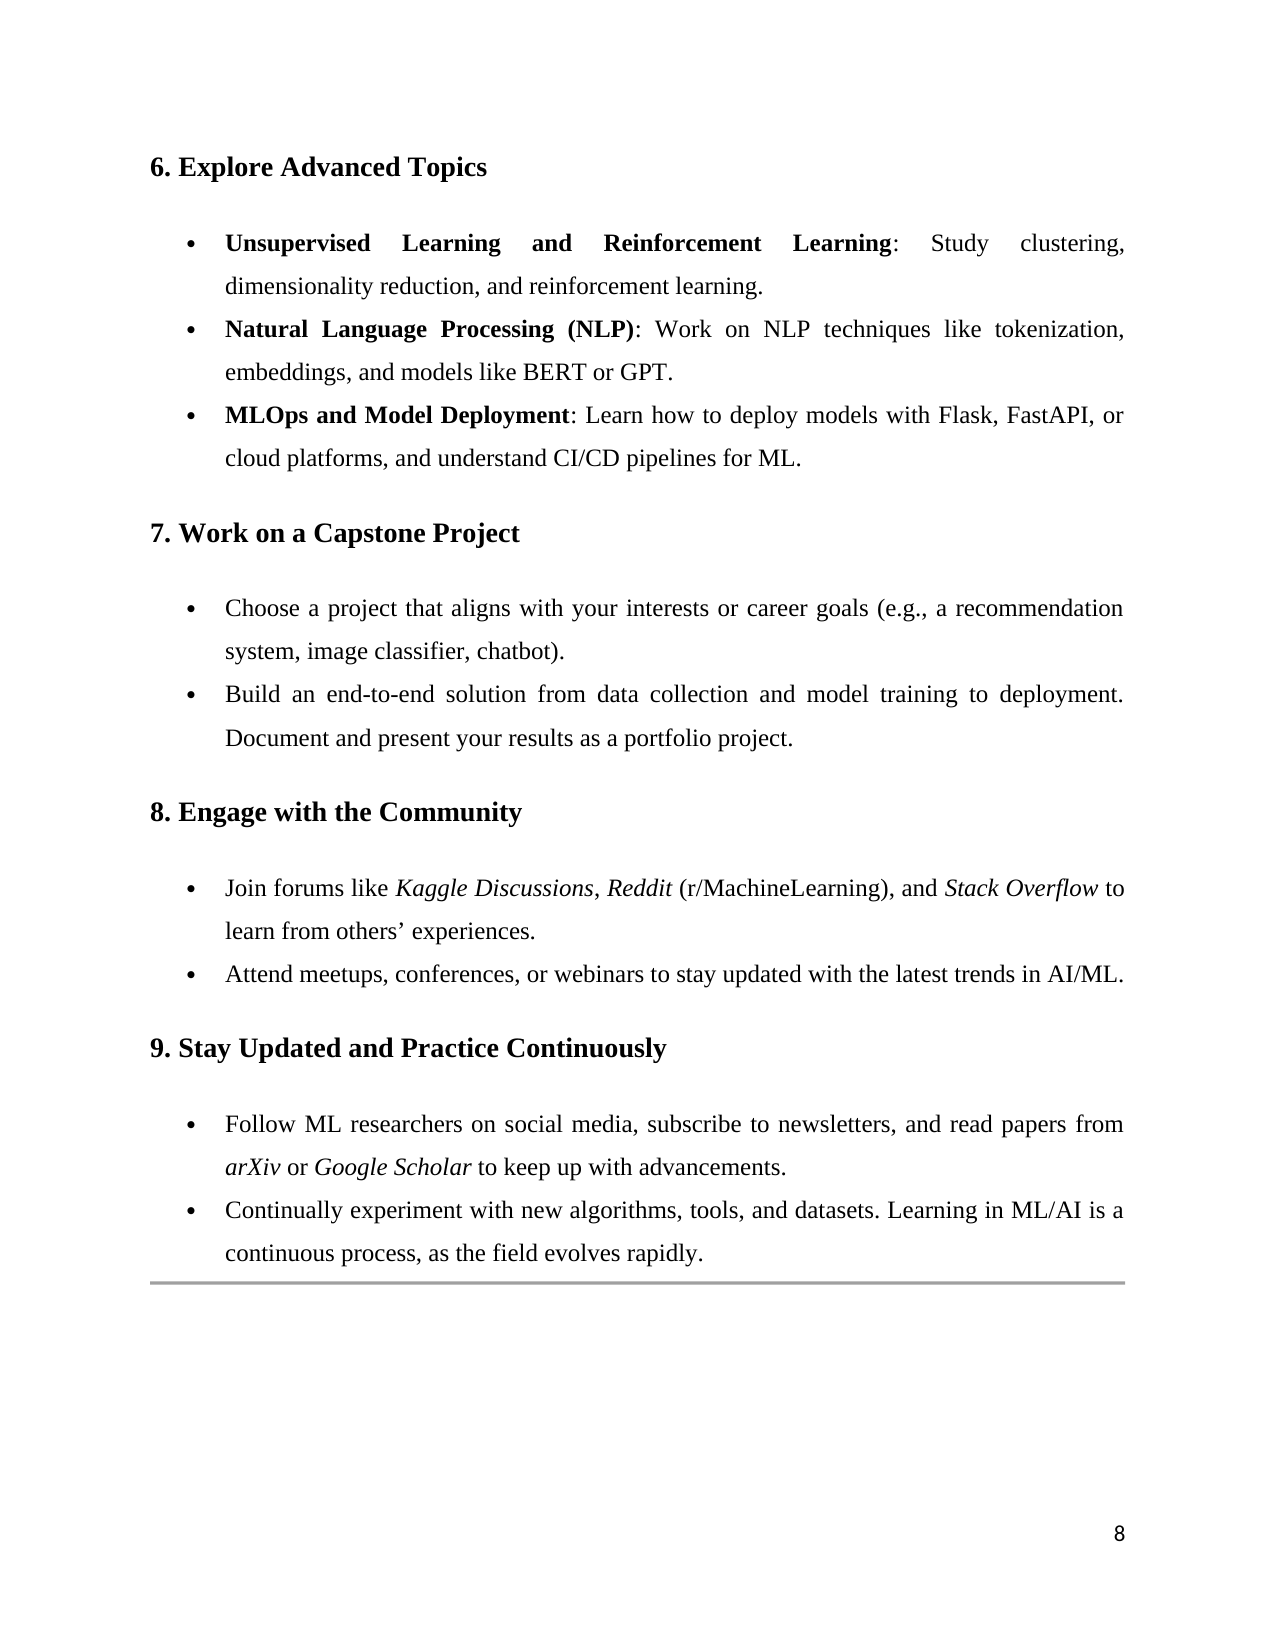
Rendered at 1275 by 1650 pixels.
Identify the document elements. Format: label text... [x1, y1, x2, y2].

text 8. Engage with the Community [150, 795, 1125, 827]
list Continually experiment with new algorithms, tools, and datasets. Learning in ML/AI is a continuous process, as the field evolves rapidly. [187, 1195, 1125, 1267]
text 6. Explore Advanced Topics [150, 150, 1125, 182]
list Build an end-to-end solution from data collection and model training to deployment. Document and present your results as a portfolio project. [187, 679, 1125, 751]
text 7. Work on a Capstone Project [150, 516, 1125, 548]
list Attend meetups, conferences, or webinars to stay updated with the latest trends in AI/ML. [187, 959, 1125, 988]
list Follow ML researchers on social media, subscribe to newsletters, and read papers from arXiv or Google Scholar to keep up with advancements. [187, 1109, 1125, 1181]
list Natural Language Processing (NLP): Work on NLP techniques like tokenization, embeddings, and models like BERT or GPT. [187, 314, 1125, 386]
list Join forums like Kaggle Discussions, Reddit (r/MachineLearning), and Stack Overflow to learn from others’ experiences. [187, 873, 1125, 944]
list Unsupervised Learning and Reinforcement Learning: Study clustering, dimensionality reduction, and reinforcement learning. [187, 228, 1125, 299]
list Choose a project that aligns with your interests or career goals (e.g., a recommendation system, image classifier, chatbot). [187, 593, 1125, 665]
list MLOps and Model Deployment: Learn how to deploy models with Flask, FastAPI, or cloud platforms, and understand CI/CD pipelines for ML. [187, 400, 1125, 472]
text 9. Stay Updated and Practice Continuously [150, 1031, 1125, 1064]
